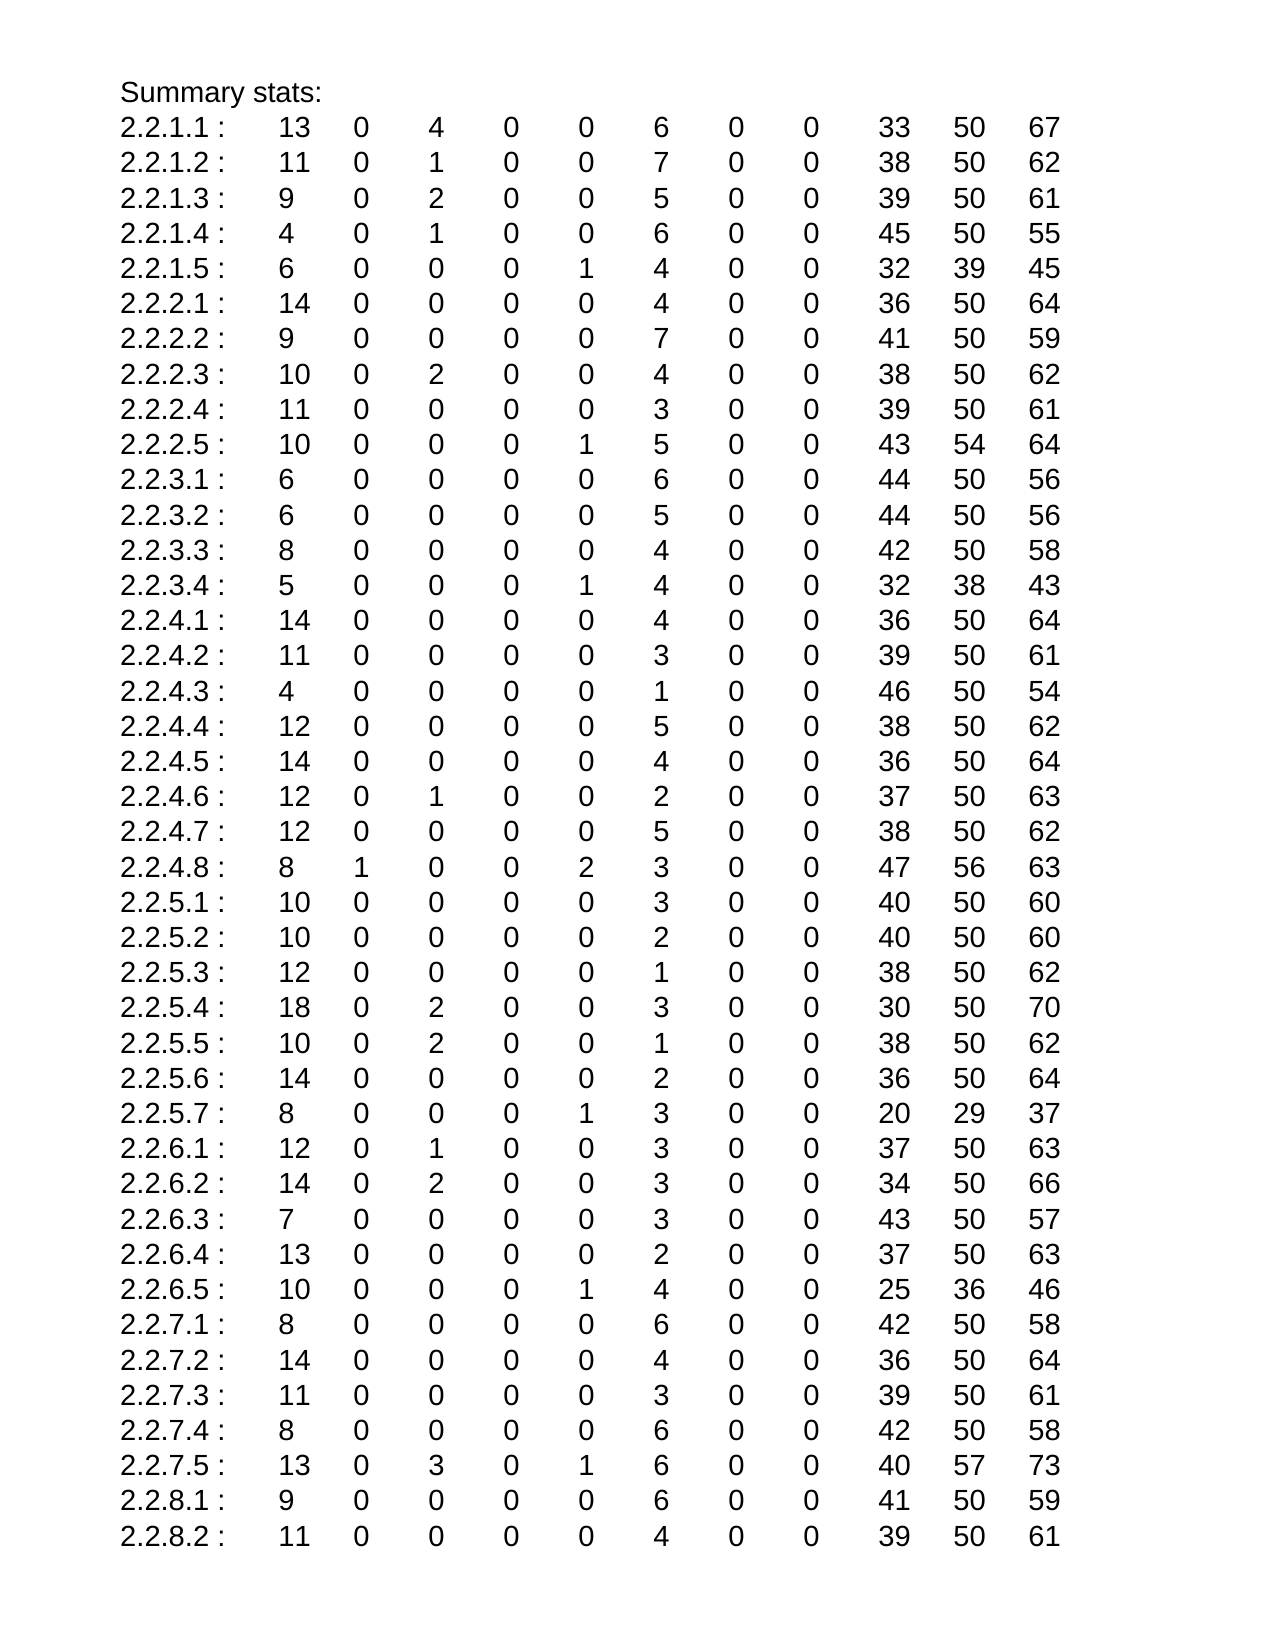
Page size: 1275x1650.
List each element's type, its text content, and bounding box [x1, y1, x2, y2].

text 2.2.5.5 : 10 0 2 0 0 1 0 0 38 50 62 [120, 1026, 1200, 1059]
text 2.2.3.4 : 5 0 0 0 1 4 0 0 32 38 43 [120, 568, 1200, 601]
text 2.2.2.3 : 10 0 2 0 0 4 0 0 38 50 62 [120, 357, 1200, 390]
text 2.2.1.5 : 6 0 0 0 1 4 0 0 32 39 45 [120, 251, 1200, 284]
text 2.2.6.3 : 7 0 0 0 0 3 0 0 43 50 57 [120, 1202, 1200, 1235]
text 2.2.3.2 : 6 0 0 0 0 5 0 0 44 50 56 [120, 497, 1200, 531]
text 2.2.3.1 : 6 0 0 0 0 6 0 0 44 50 56 [120, 462, 1200, 496]
text 2.2.7.5 : 13 0 3 0 1 6 0 0 40 57 73 [120, 1448, 1200, 1482]
text 2.2.6.5 : 10 0 0 0 1 4 0 0 25 36 46 [120, 1272, 1200, 1306]
text 2.2.1.1 : 13 0 4 0 0 6 0 0 33 50 67 [120, 110, 1200, 144]
text 2.2.4.5 : 14 0 0 0 0 4 0 0 36 50 64 [120, 744, 1200, 777]
text 2.2.4.4 : 12 0 0 0 0 5 0 0 38 50 62 [120, 709, 1200, 742]
text 2.2.2.1 : 14 0 0 0 0 4 0 0 36 50 64 [120, 286, 1200, 320]
text 2.2.5.1 : 10 0 0 0 0 3 0 0 40 50 60 [120, 885, 1200, 918]
text 2.2.8.2 : 11 0 0 0 0 4 0 0 39 50 61 [120, 1518, 1200, 1552]
text 2.2.1.4 : 4 0 1 0 0 6 0 0 45 50 55 [120, 216, 1200, 249]
text 2.2.5.7 : 8 0 0 0 1 3 0 0 20 29 37 [120, 1096, 1200, 1129]
text 2.2.7.1 : 8 0 0 0 0 6 0 0 42 50 58 [120, 1307, 1200, 1341]
text 2.2.7.2 : 14 0 0 0 0 4 0 0 36 50 64 [120, 1342, 1200, 1376]
text 2.2.3.3 : 8 0 0 0 0 4 0 0 42 50 58 [120, 533, 1200, 566]
text 2.2.4.6 : 12 0 1 0 0 2 0 0 37 50 63 [120, 779, 1200, 813]
text 2.2.5.2 : 10 0 0 0 0 2 0 0 40 50 60 [120, 920, 1200, 953]
text 2.2.4.2 : 11 0 0 0 0 3 0 0 39 50 61 [120, 638, 1200, 672]
text 2.2.2.4 : 11 0 0 0 0 3 0 0 39 50 61 [120, 392, 1200, 425]
text 2.2.4.1 : 14 0 0 0 0 4 0 0 36 50 64 [120, 603, 1200, 637]
text 2.2.5.3 : 12 0 0 0 0 1 0 0 38 50 62 [120, 955, 1200, 989]
text 2.2.5.6 : 14 0 0 0 0 2 0 0 36 50 64 [120, 1061, 1200, 1094]
text 2.2.1.2 : 11 0 1 0 0 7 0 0 38 50 62 [120, 145, 1200, 179]
text 2.2.4.8 : 8 1 0 0 2 3 0 0 47 56 63 [120, 849, 1200, 883]
text 2.2.7.3 : 11 0 0 0 0 3 0 0 39 50 61 [120, 1378, 1200, 1411]
text 2.2.6.2 : 14 0 2 0 0 3 0 0 34 50 66 [120, 1166, 1200, 1200]
text 2.2.6.4 : 13 0 0 0 0 2 0 0 37 50 63 [120, 1237, 1200, 1270]
text 2.2.2.5 : 10 0 0 0 1 5 0 0 43 54 64 [120, 427, 1200, 461]
text 2.2.4.3 : 4 0 0 0 0 1 0 0 46 50 54 [120, 673, 1200, 707]
text Summary stats: [120, 75, 1200, 108]
text 2.2.2.2 : 9 0 0 0 0 7 0 0 41 50 59 [120, 321, 1200, 355]
text 2.2.6.1 : 12 0 1 0 0 3 0 0 37 50 63 [120, 1131, 1200, 1165]
text 2.2.4.7 : 12 0 0 0 0 5 0 0 38 50 62 [120, 814, 1200, 848]
text 2.2.1.3 : 9 0 2 0 0 5 0 0 39 50 61 [120, 181, 1200, 214]
text 2.2.5.4 : 18 0 2 0 0 3 0 0 30 50 70 [120, 990, 1200, 1024]
text 2.2.7.4 : 8 0 0 0 0 6 0 0 42 50 58 [120, 1413, 1200, 1446]
text 2.2.8.1 : 9 0 0 0 0 6 0 0 41 50 59 [120, 1483, 1200, 1517]
